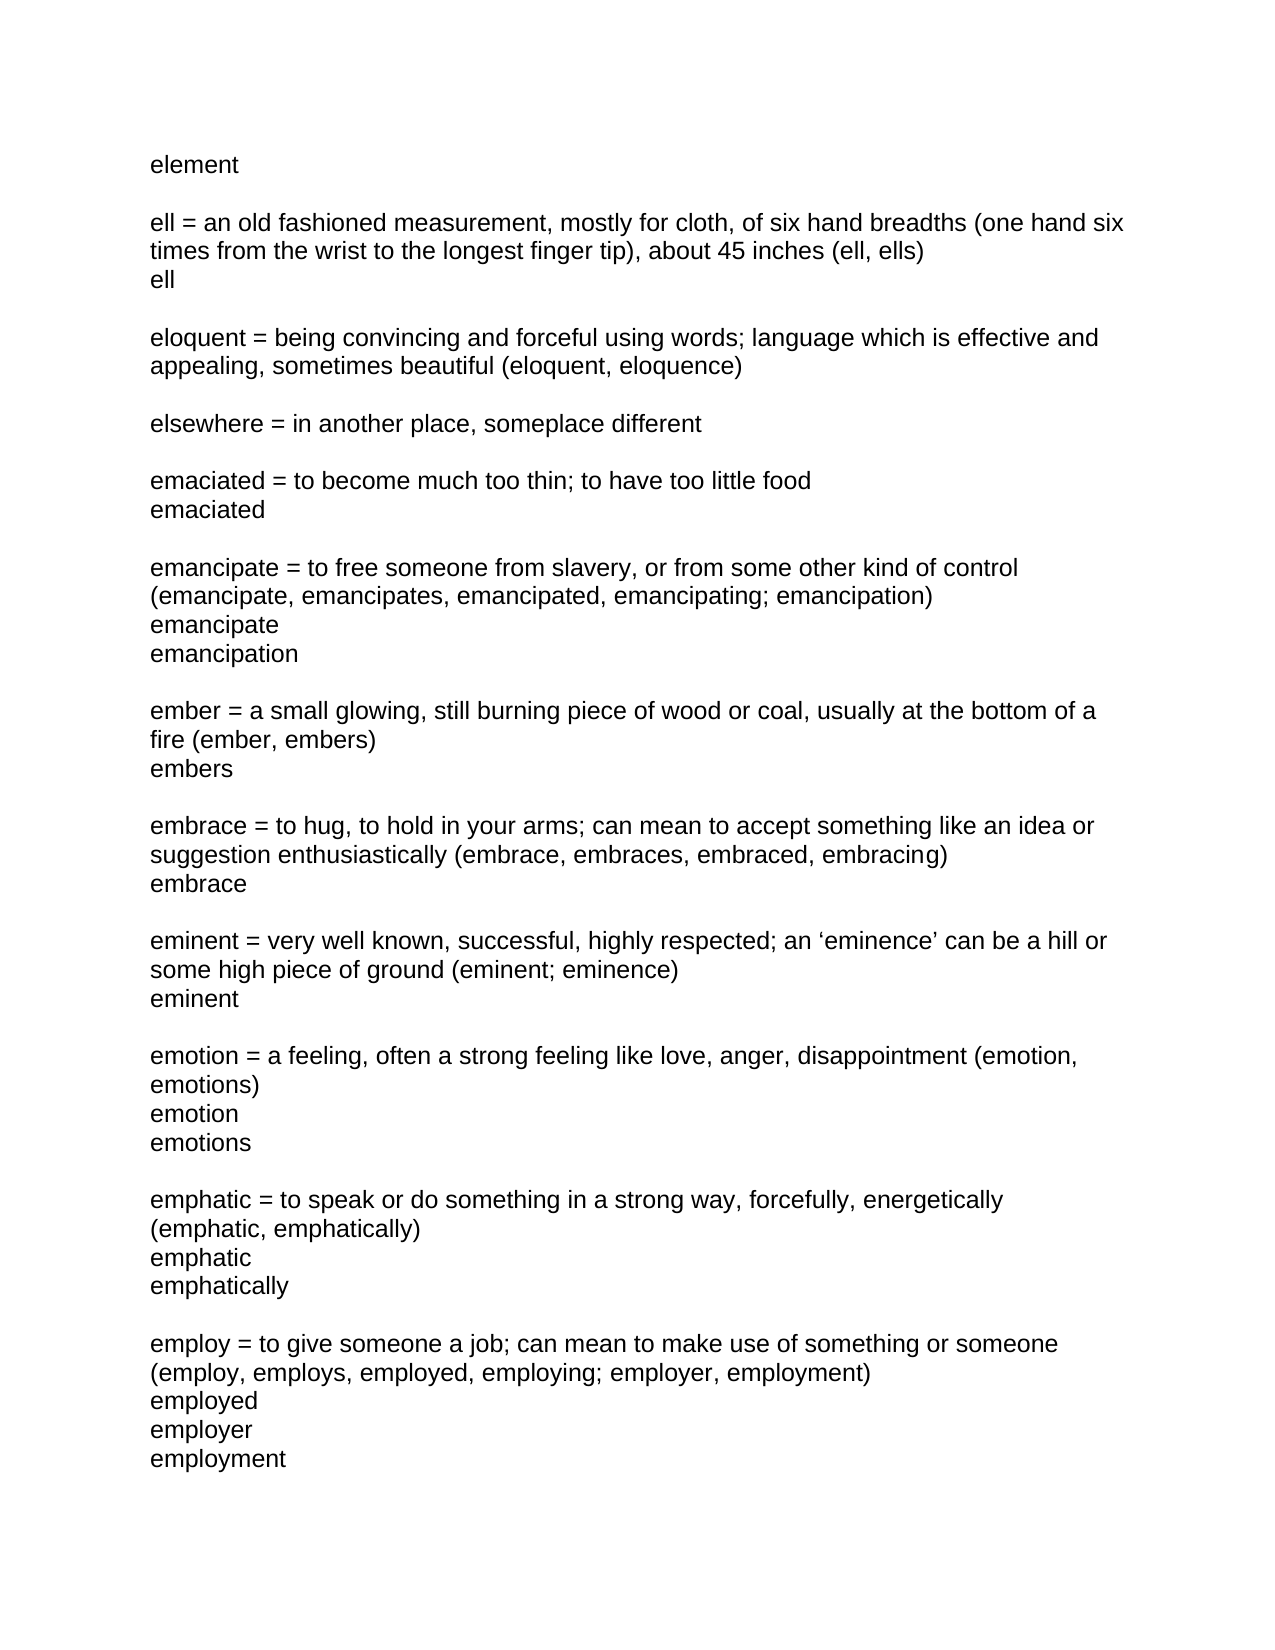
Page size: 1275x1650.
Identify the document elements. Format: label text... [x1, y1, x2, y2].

text element [150, 150, 1125, 179]
text eminent = very well known, successful, highly respected; an ‘eminence’ can be a hill or some high piece of ground (eminent; eminence) [150, 926, 1125, 984]
text ember = a small glowing, still burning piece of wood or coal, usually at the bottom of a fire (ember, embers) [150, 696, 1125, 754]
text eminent [150, 984, 1125, 1012]
text emphatically [150, 1271, 1125, 1300]
text ell [150, 265, 1125, 294]
text emotions [150, 1127, 1125, 1156]
text embrace = to hug, to hold in your arms; can mean to accept something like an idea or suggestion enthusiastically (embrace, embraces, embraced, embracing) [150, 811, 1125, 869]
text employer [150, 1415, 1125, 1444]
text emphatic [150, 1242, 1125, 1271]
text emaciated [150, 495, 1125, 524]
text elsewhere = in another place, someplace different [150, 409, 1125, 437]
text emancipate = to free someone from slavery, or from some other kind of control (emancipate, emancipates, emancipated, emancipating; emancipation) [150, 552, 1125, 610]
text emotion = a feeling, often a strong feeling like love, anger, disappointment (emotion, emotions) [150, 1041, 1125, 1099]
text employment [150, 1444, 1125, 1472]
text emancipation [150, 639, 1125, 667]
text employ = to give someone a job; can mean to make use of something or someone (employ, employs, employed, employing; employer, employment) [150, 1329, 1125, 1386]
text embers [150, 754, 1125, 782]
text emaciated = to become much too thin; to have too little food [150, 466, 1125, 495]
text embrace [150, 869, 1125, 897]
text emotion [150, 1099, 1125, 1127]
text employed [150, 1386, 1125, 1415]
text emancipate [150, 610, 1125, 639]
text ell = an old fashioned measurement, mostly for cloth, of six hand breadths (one hand six times from the wrist to the longest finger tip), about 45 inches (ell, ells) [150, 207, 1125, 265]
text emphatic = to speak or do something in a strong way, forcefully, energetically (emphatic, emphatically) [150, 1185, 1125, 1242]
text eloquent = being convincing and forceful using words; language which is effective and appealing, sometimes beautiful (eloquent, eloquence) [150, 322, 1125, 380]
